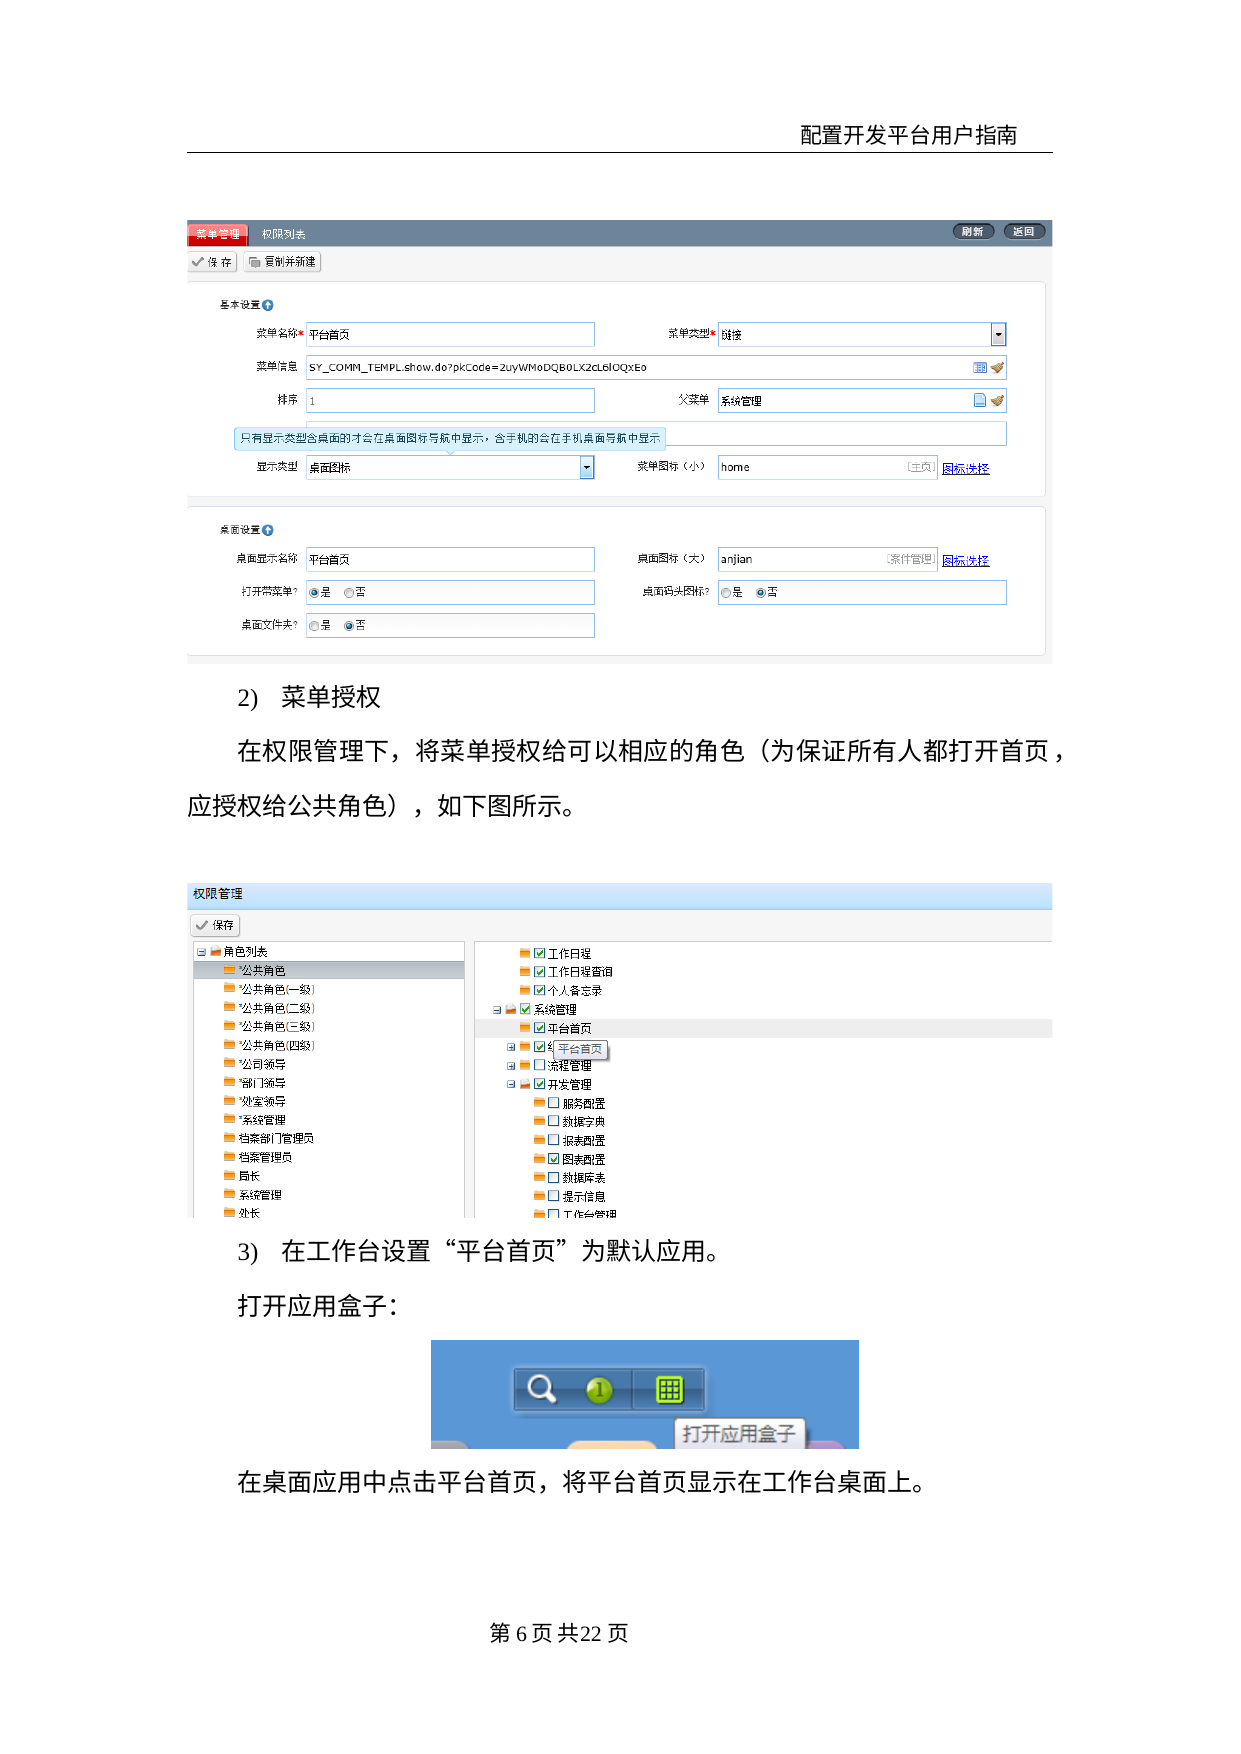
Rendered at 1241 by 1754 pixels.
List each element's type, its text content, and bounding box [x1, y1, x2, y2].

text 在桌面应用中点击平台首页，将平台首页显示在工作台桌面上。 [187, 1463, 1053, 1499]
list 在工作台设置“平台首页”为默认应用。 [237, 1232, 1053, 1268]
text 在权限管理下，将菜单授权给可以相应的角色（为保证所有人都打开首页，应授权给公共角色），如下图所示。 [187, 732, 1053, 822]
picture [187, 220, 1053, 664]
picture [431, 1340, 860, 1449]
list 菜单授权 [237, 677, 1053, 714]
text 打开应用盒子： [187, 1286, 1053, 1322]
picture [187, 883, 1053, 1218]
